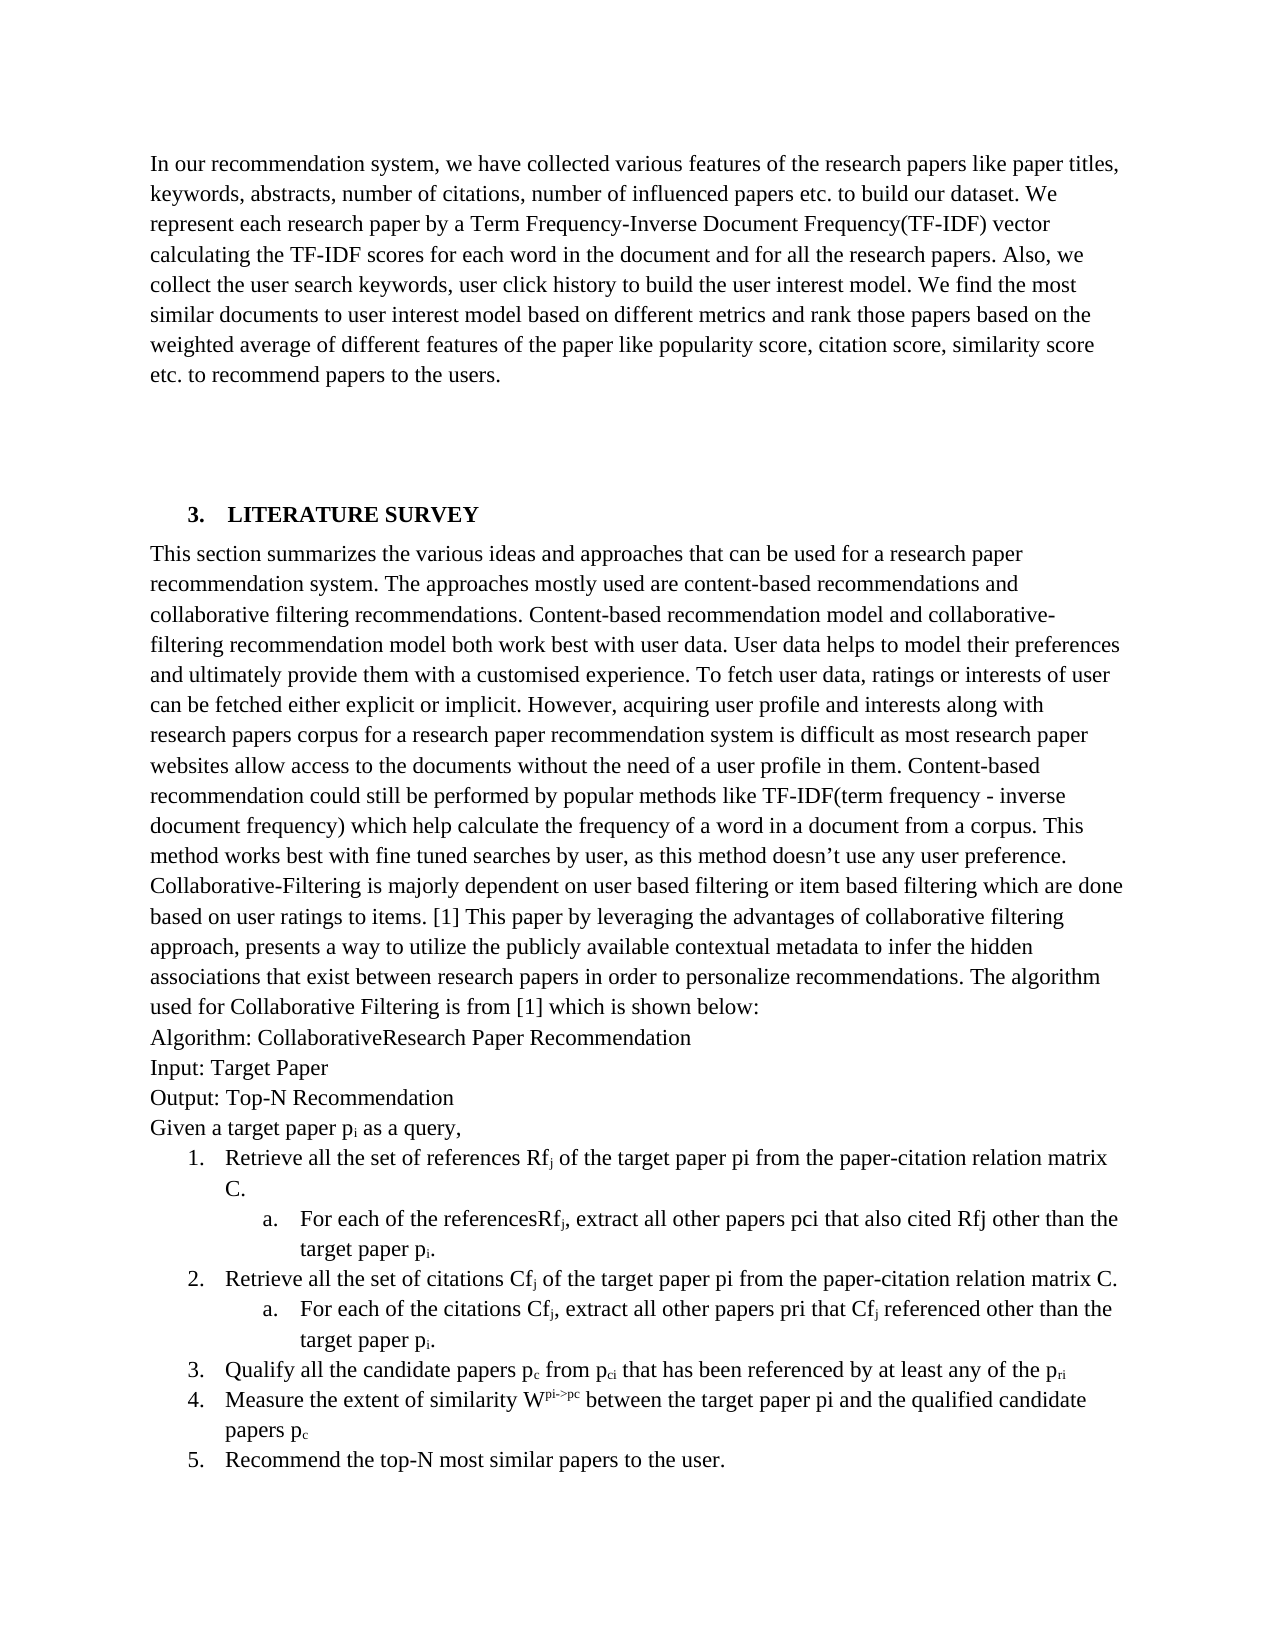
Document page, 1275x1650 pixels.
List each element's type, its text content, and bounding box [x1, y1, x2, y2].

text This section summarizes the various ideas and approaches that can be used for a research paper recommendation system. The approaches mostly used are content-based recommendations and collaborative filtering recommendations. Content-based recommendation model and collaborative-filtering recommendation model both work best with user data. User data helps to model their preferences and ultimately provide them with a customised experience. To fetch user data, ratings or interests of user can be fetched either explicit or implicit. However, acquiring user profile and interests along with research papers corpus for a research paper recommendation system is difficult as most research paper websites allow access to the documents without the need of a user profile in them. Content-based recommendation could still be performed by popular methods like TF-IDF(term frequency - inverse document frequency) which help calculate the frequency of a word in a document from a corpus. This method works best with fine tuned searches by user, as this method doesn’t use any user preference. Collaborative-Filtering is majorly dependent on user based filtering or item based filtering which are done based on user ratings to items. [1] This paper by leveraging the advantages of collaborative filtering approach, presents a way to utilize the publicly available contextual metadata to infer the hidden associations that exist between research papers in order to personalize recommendations. The algorithm used for Collaborative Filtering is from [1] which is shown below: [150, 540, 1125, 1020]
list For each of the referencesRfj, extract all other papers pci that also cited Rfj other than the target paper pi. [262, 1205, 1125, 1261]
list Retrieve all the set of references Rfj of the target paper pi from the paper-citation relation matrix C. [187, 1144, 1125, 1201]
list Measure the extent of similarity Wpi->pc between the target paper pi and the qualified candidate papers pc [187, 1386, 1125, 1443]
text Output: Top-N Recommendation [150, 1084, 1125, 1110]
list Qualify all the candidate papers pc from pci that has been referenced by at least any of the pri [187, 1356, 1125, 1382]
text Input: Target Paper [150, 1054, 1125, 1080]
list For each of the citations Cfj, extract all other papers pri that Cfj referenced other than the target paper pi. [262, 1295, 1125, 1352]
text In our recommendation system, we have collected various features of the research papers like paper titles, keywords, abstracts, number of citations, number of influenced papers etc. to build our dataset. We represent each research paper by a Term Frequency-Inverse Document Frequency(TF-IDF) vector calculating the TF-IDF scores for each word in the document and for all the research papers. Also, we collect the user search keywords, user click history to build the user interest model. We find the most similar documents to user interest model based on different metrics and rank those papers based on the weighted average of different features of the paper like popularity score, citation score, similarity score etc. to recommend papers to the users. [150, 150, 1125, 388]
subtitle 3. LITERATURE SURVEY [187, 501, 1125, 528]
list Recommend the top-N most similar papers to the user. [187, 1446, 1125, 1473]
text Algorithm: CollaborativeResearch Paper Recommendation [150, 1023, 1125, 1050]
text Given a target paper pi as a query, [150, 1114, 1125, 1141]
list Retrieve all the set of citations Cfj of the target paper pi from the paper-citation relation matrix C. [187, 1265, 1125, 1292]
